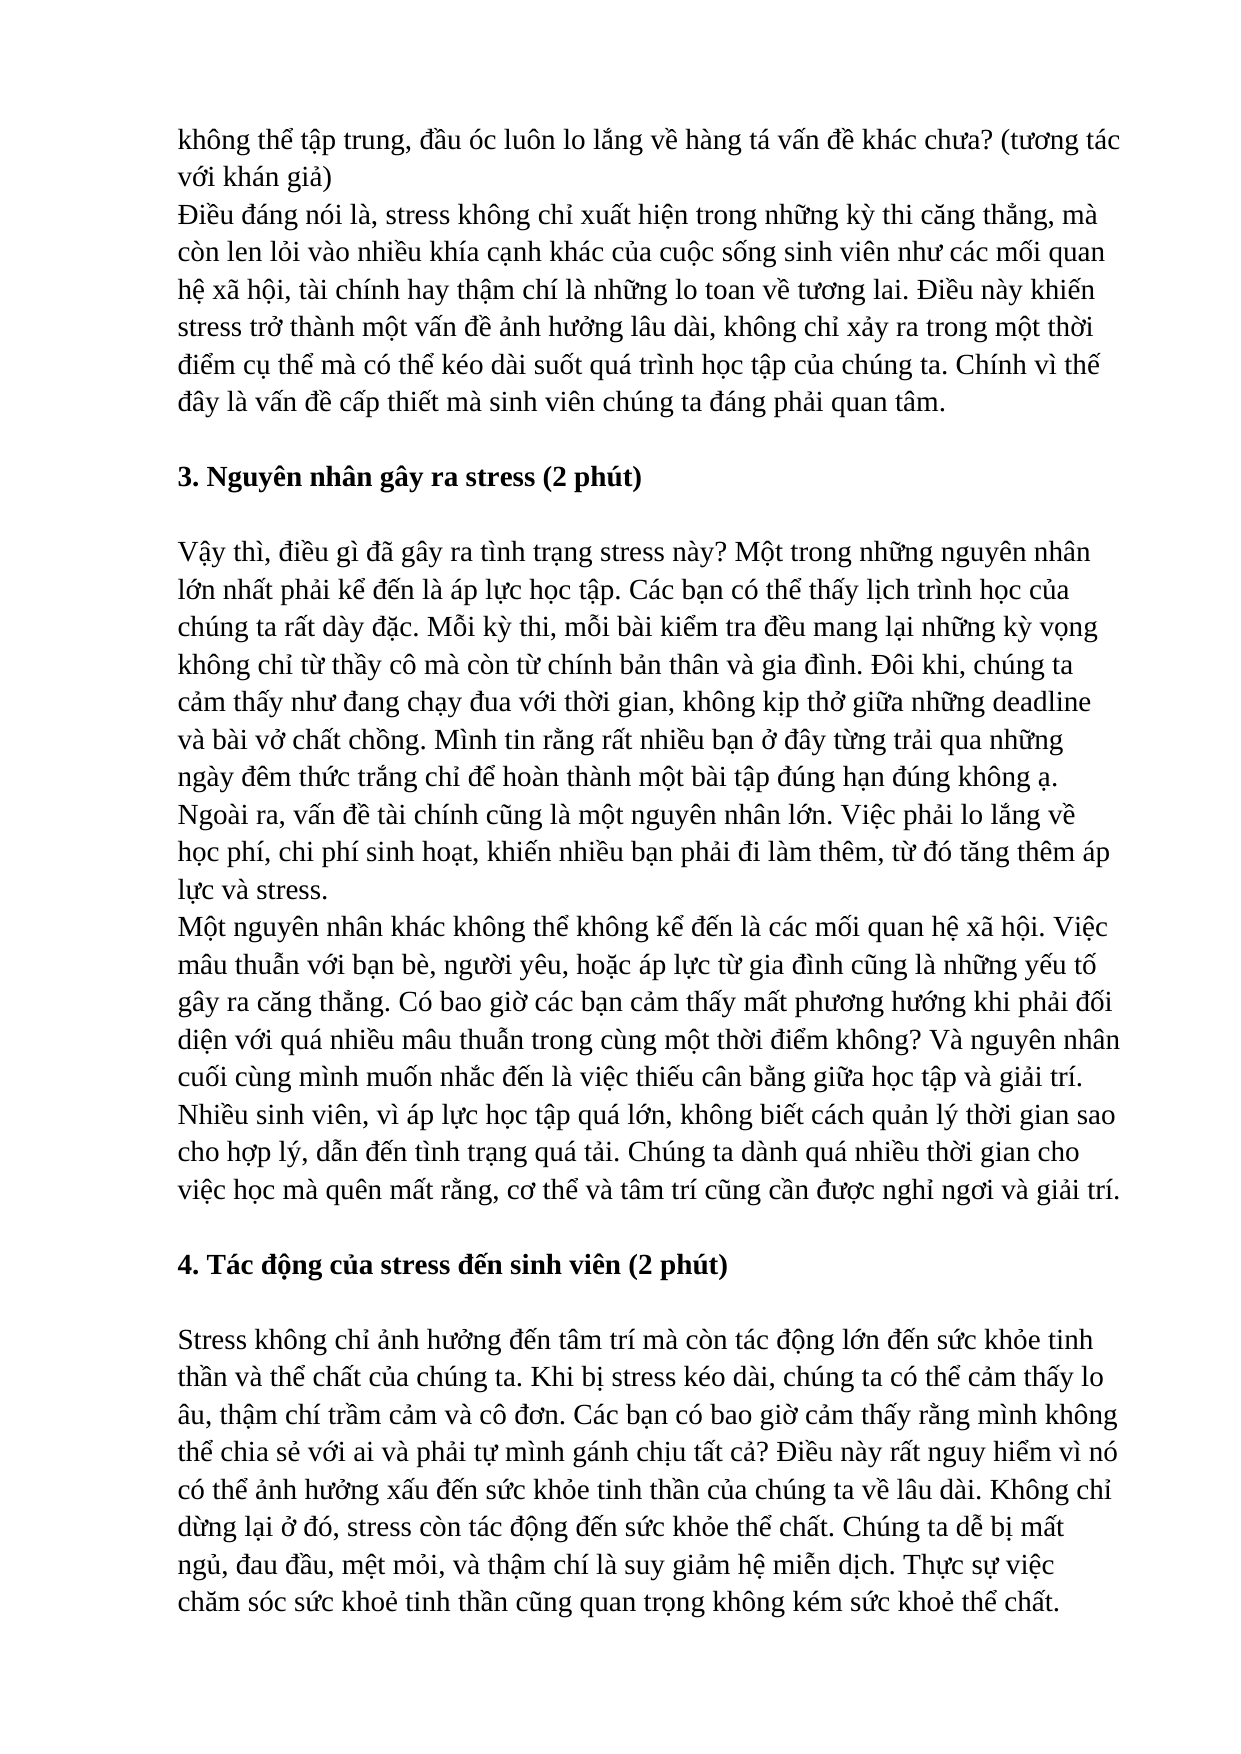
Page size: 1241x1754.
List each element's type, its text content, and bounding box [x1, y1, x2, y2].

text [177, 1281, 1122, 1618]
text Một nguyên nhân khác không thể không kể đến là các mối quan hệ xã hội. Việc mâu thuẫn với bạn bè, người yêu, hoặc áp lực từ gia đình cũng là những yếu tố gây ra căng thẳng. Có bao giờ các bạn cảm thấy mất phương hướng khi phải đối diện với quá nhiều mâu thuẫn trong cùng một thời điểm không? Và nguyên nhân cuối cùng mình muốn nhắc đến là việc thiếu cân bằng giữa học tập và giải trí. Nhiều sinh viên, vì áp lực học tập quá lớn, không biết cách quản lý thời gian sao cho hợp lý, dẫn đến tình trạng quá tải. Chúng ta dành quá nhiều thời gian cho việc học mà quên mất rằng, cơ thể và tâm trí cũng cần được nghỉ ngơi và giải trí. [177, 906, 1122, 1206]
text Điều đáng nói là, stress không chỉ xuất hiện trong những kỳ thi căng thẳng, mà còn len lỏi vào nhiều khía cạnh khác của cuộc sống sinh viên như các mối quan hệ xã hội, tài chính hay thậm chí là những lo toan về tương lai. Điều này khiến stress trở thành một vấn đề ảnh hưởng lâu dài, không chỉ xảy ra trong một thời điểm cụ thể mà có thể kéo dài suốt quá trình học tập của chúng ta. Chính vì thế đây là vấn đề cấp thiết mà sinh viên chúng ta đáng phải quan tâm. [177, 193, 1122, 418]
text 3. Nguyên nhân gây ra stress (2 phút) [177, 456, 1122, 493]
text 4. Tác động của stress đến sinh viên (2 phút) [177, 1243, 1122, 1281]
text Vậy thì, điều gì đã gây ra tình trạng stress này? Một trong những nguyên nhân lớn nhất phải kể đến là áp lực học tập. Các bạn có thể thấy lịch trình học của chúng ta rất dày đặc. Mỗi kỳ thi, mỗi bài kiểm tra đều mang lại những kỳ vọng không chỉ từ thầy cô mà còn từ chính bản thân và gia đình. Đôi khi, chúng ta cảm thấy như đang chạy đua với thời gian, không kịp thở giữa những deadline và bài vở chất chồng. Mình tin rằng rất nhiều bạn ở đây từng trải qua những ngày đêm thức trắng chỉ để hoàn thành một bài tập đúng hạn đúng không ạ. Ngoài ra, vấn đề tài chính cũng là một nguyên nhân lớn. Việc phải lo lắng về học phí, chi phí sinh hoạt, khiến nhiều bạn phải đi làm thêm, từ đó tăng thêm áp lực và stress. [177, 493, 1122, 906]
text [177, 118, 1122, 193]
